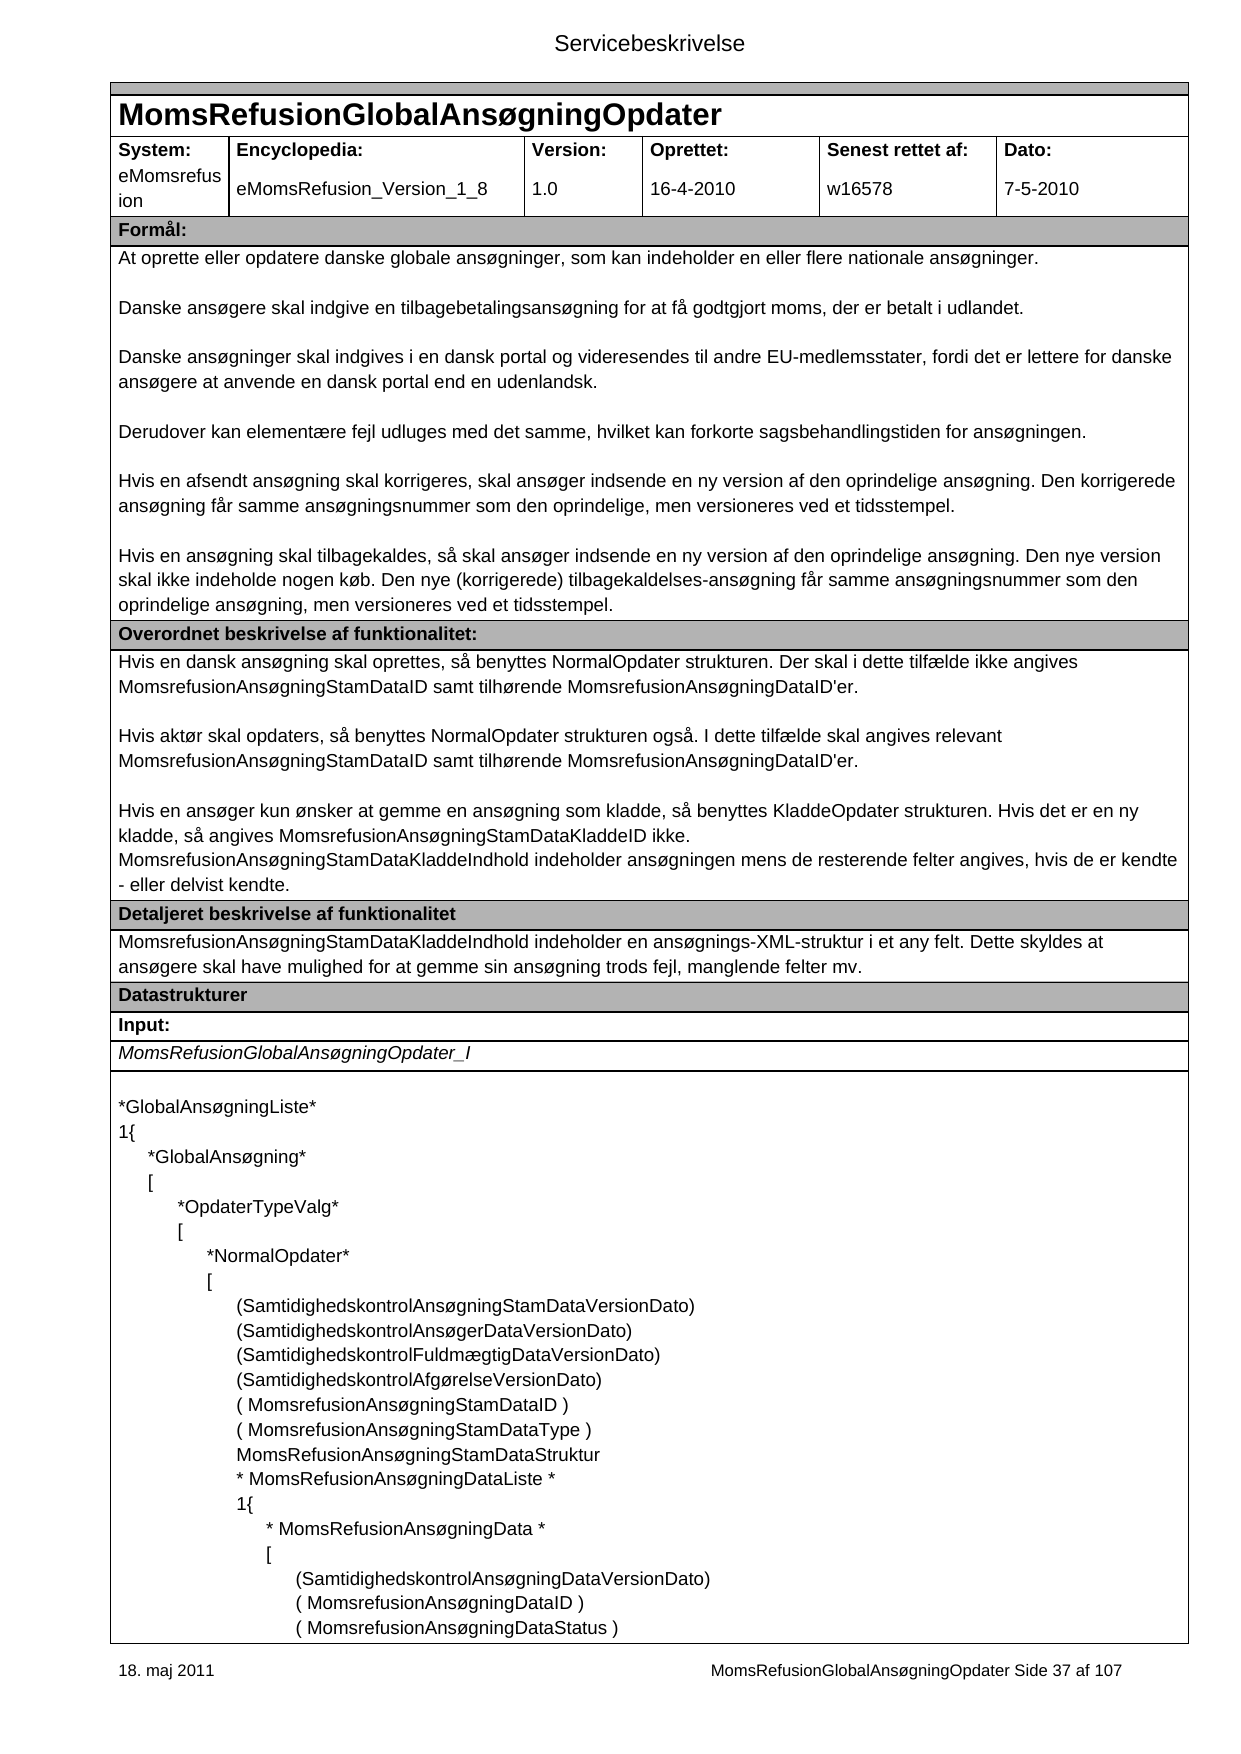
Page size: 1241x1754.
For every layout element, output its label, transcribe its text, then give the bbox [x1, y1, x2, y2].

table_cell eMomsRefusion_Version_1_8 [230, 165, 524, 216]
table_cell Datastrukturer [111, 983, 1188, 1011]
table_cell Version: [525, 137, 642, 165]
table_cell System: [111, 137, 228, 165]
table_cell 16-4-2010 [643, 165, 819, 216]
table_cell Dato: [997, 137, 1188, 165]
table_cell Senest rettet af: [820, 137, 996, 165]
table_cell Overordnet beskrivelse af funktionalitet: [111, 621, 1188, 649]
table_cell Encyclopedia: [230, 137, 524, 165]
table_header [111, 83, 1188, 94]
table_cell Formål: [111, 217, 1188, 245]
table_cell Detaljeret beskrivelse af funktionalitet [111, 901, 1188, 929]
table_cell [111, 1072, 1188, 1643]
table_cell MomsRefusionGlobalAnsøgningOpdater_I [111, 1042, 1188, 1070]
table_cell At oprette eller opdatere danske globale ansøgninger, som kan indeholder en eller flere nationale ansøgninger. Danske ansøgere skal indgive en tilbagebetalingsansøgning for at få godtgjort moms, der er betalt i udlandet. Danske ansøgninger skal indgives i en dansk portal og videresendes til andre EU-medlemsstater, fordi det er lettere for danske ansøgere at anvende en dansk portal end en udenlandsk. Derudover kan elementære fejl udluges med det samme, hvilket kan forkorte sagsbehandlingstiden for ansøgningen. Hvis en afsendt ansøgning skal korrigeres, skal ansøger indsende en ny version af den oprindelige ansøgning. Den korrigerede ansøgning får samme ansøgningsnummer som den oprindelige, men versioneres ved et tidsstempel. Hvis en ansøgning skal tilbagekaldes, så skal ansøger indsende en ny version af den oprindelige ansøgning. Den nye version skal ikke indeholde nogen køb. Den nye (korrigerede) tilbagekaldelses-ansøgning får samme ansøgningsnummer som den oprindelige ansøgning, men versioneres ved et tidsstempel. [111, 247, 1188, 620]
table_cell MomsRefusionGlobalAnsøgningOpdater [111, 96, 1188, 136]
table_cell Oprettet: [643, 137, 819, 165]
table_cell w16578 [820, 165, 996, 216]
table_cell 7-5-2010 [997, 165, 1188, 216]
table_cell Hvis en dansk ansøgning skal oprettes, så benyttes NormalOpdater strukturen. Der skal i dette tilfælde ikke angives MomsrefusionAnsøgningStamDataID samt tilhørende MomsrefusionAnsøgningDataID'er. Hvis aktør skal opdaters, så benyttes NormalOpdater strukturen også. I dette tilfælde skal angives relevant MomsrefusionAnsøgningStamDataID samt tilhørende MomsrefusionAnsøgningDataID'er. Hvis en ansøger kun ønsker at gemme en ansøgning som kladde, så benyttes KladdeOpdater strukturen. Hvis det er en ny kladde, så angives MomsrefusionAnsøgningStamDataKladdeID ikke. MomsrefusionAnsøgningStamDataKladdeIndhold indeholder ansøgningen mens de resterende felter angives, hvis de er kendte - eller delvist kendte. [111, 651, 1188, 900]
table_cell 1.0 [525, 165, 642, 216]
table_cell MomsrefusionAnsøgningStamDataKladdeIndhold indeholder en ansøgnings-XML-struktur i et any felt. Dette skyldes at ansøgere skal have mulighed for at gemme sin ansøgning trods fejl, manglende felter mv. [111, 931, 1188, 981]
table_cell Input: [111, 1013, 1188, 1040]
table_cell eMomsrefusion [111, 165, 228, 216]
